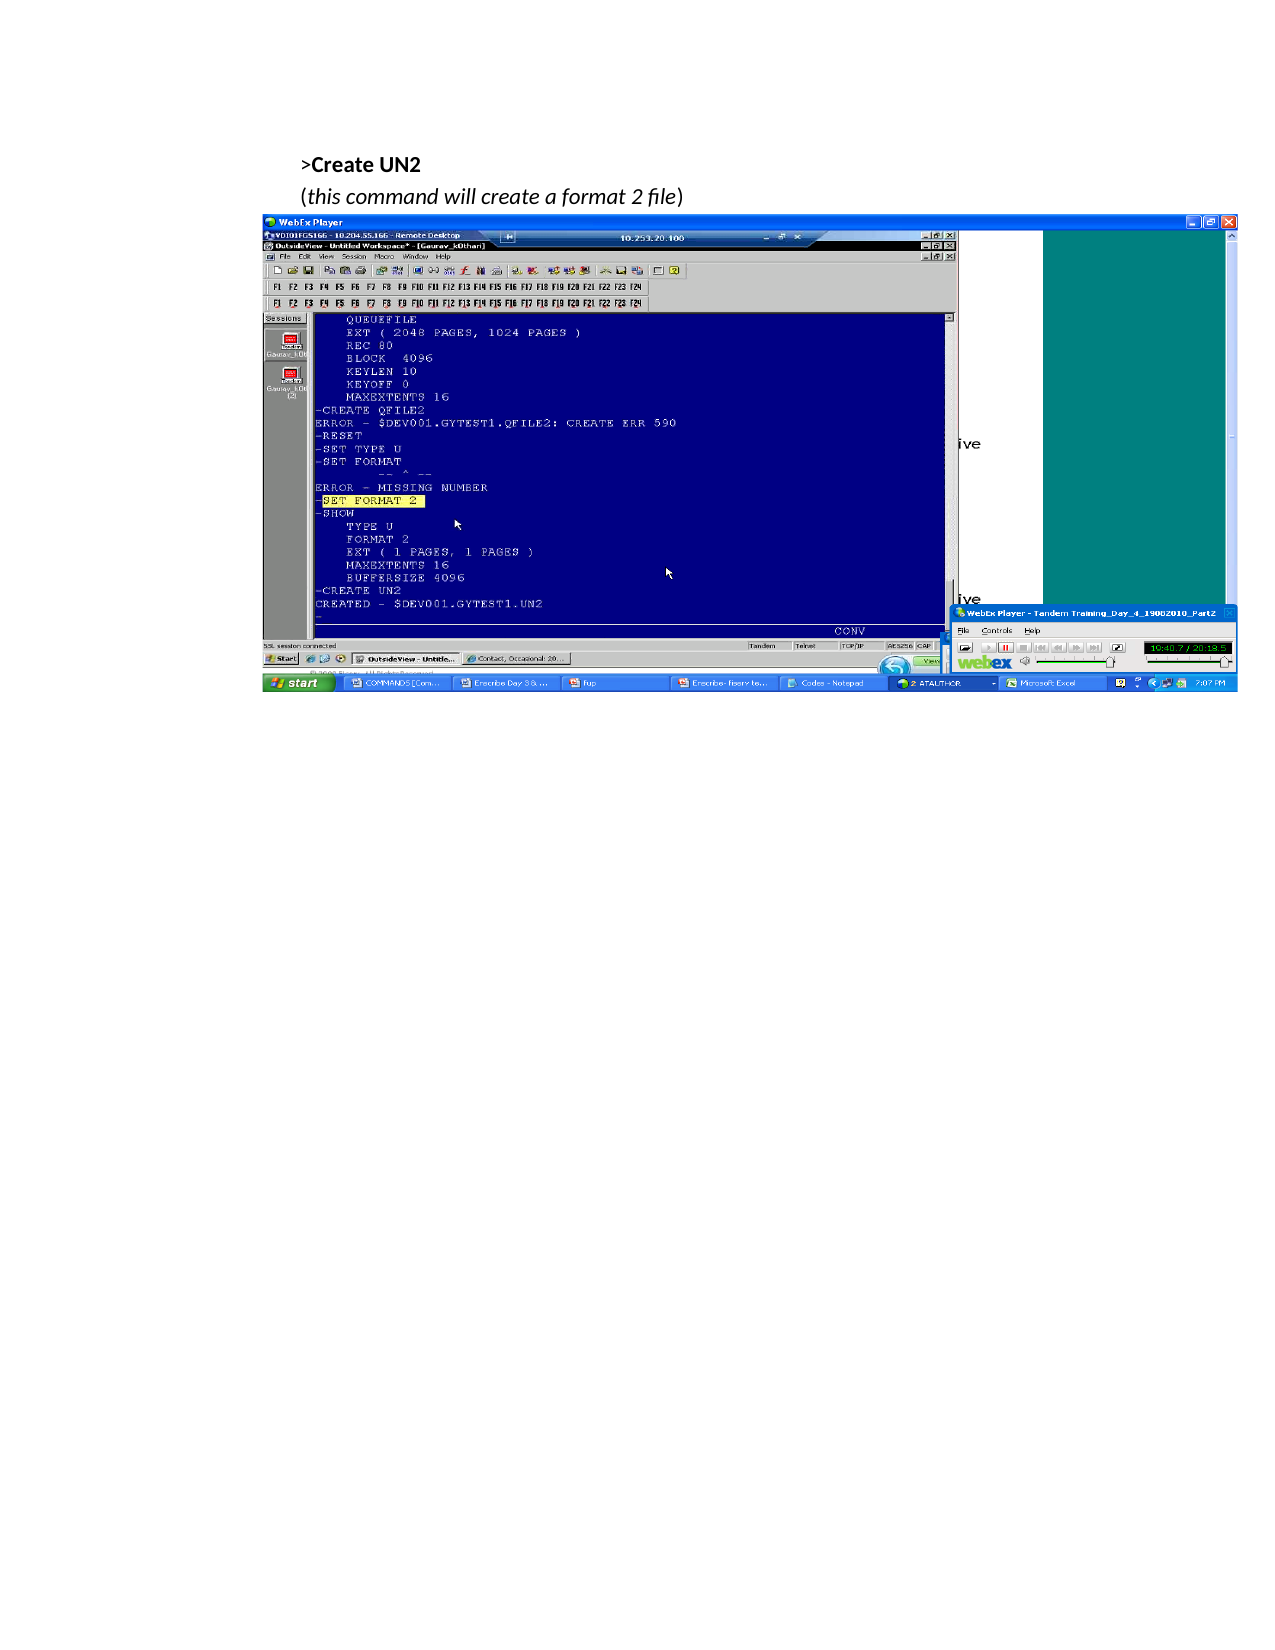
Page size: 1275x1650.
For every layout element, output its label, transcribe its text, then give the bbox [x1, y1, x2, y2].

list (this command will create a format 2 file) [300, 182, 1125, 210]
picture [262, 214, 1238, 692]
list >Create UN2 [300, 150, 1125, 178]
